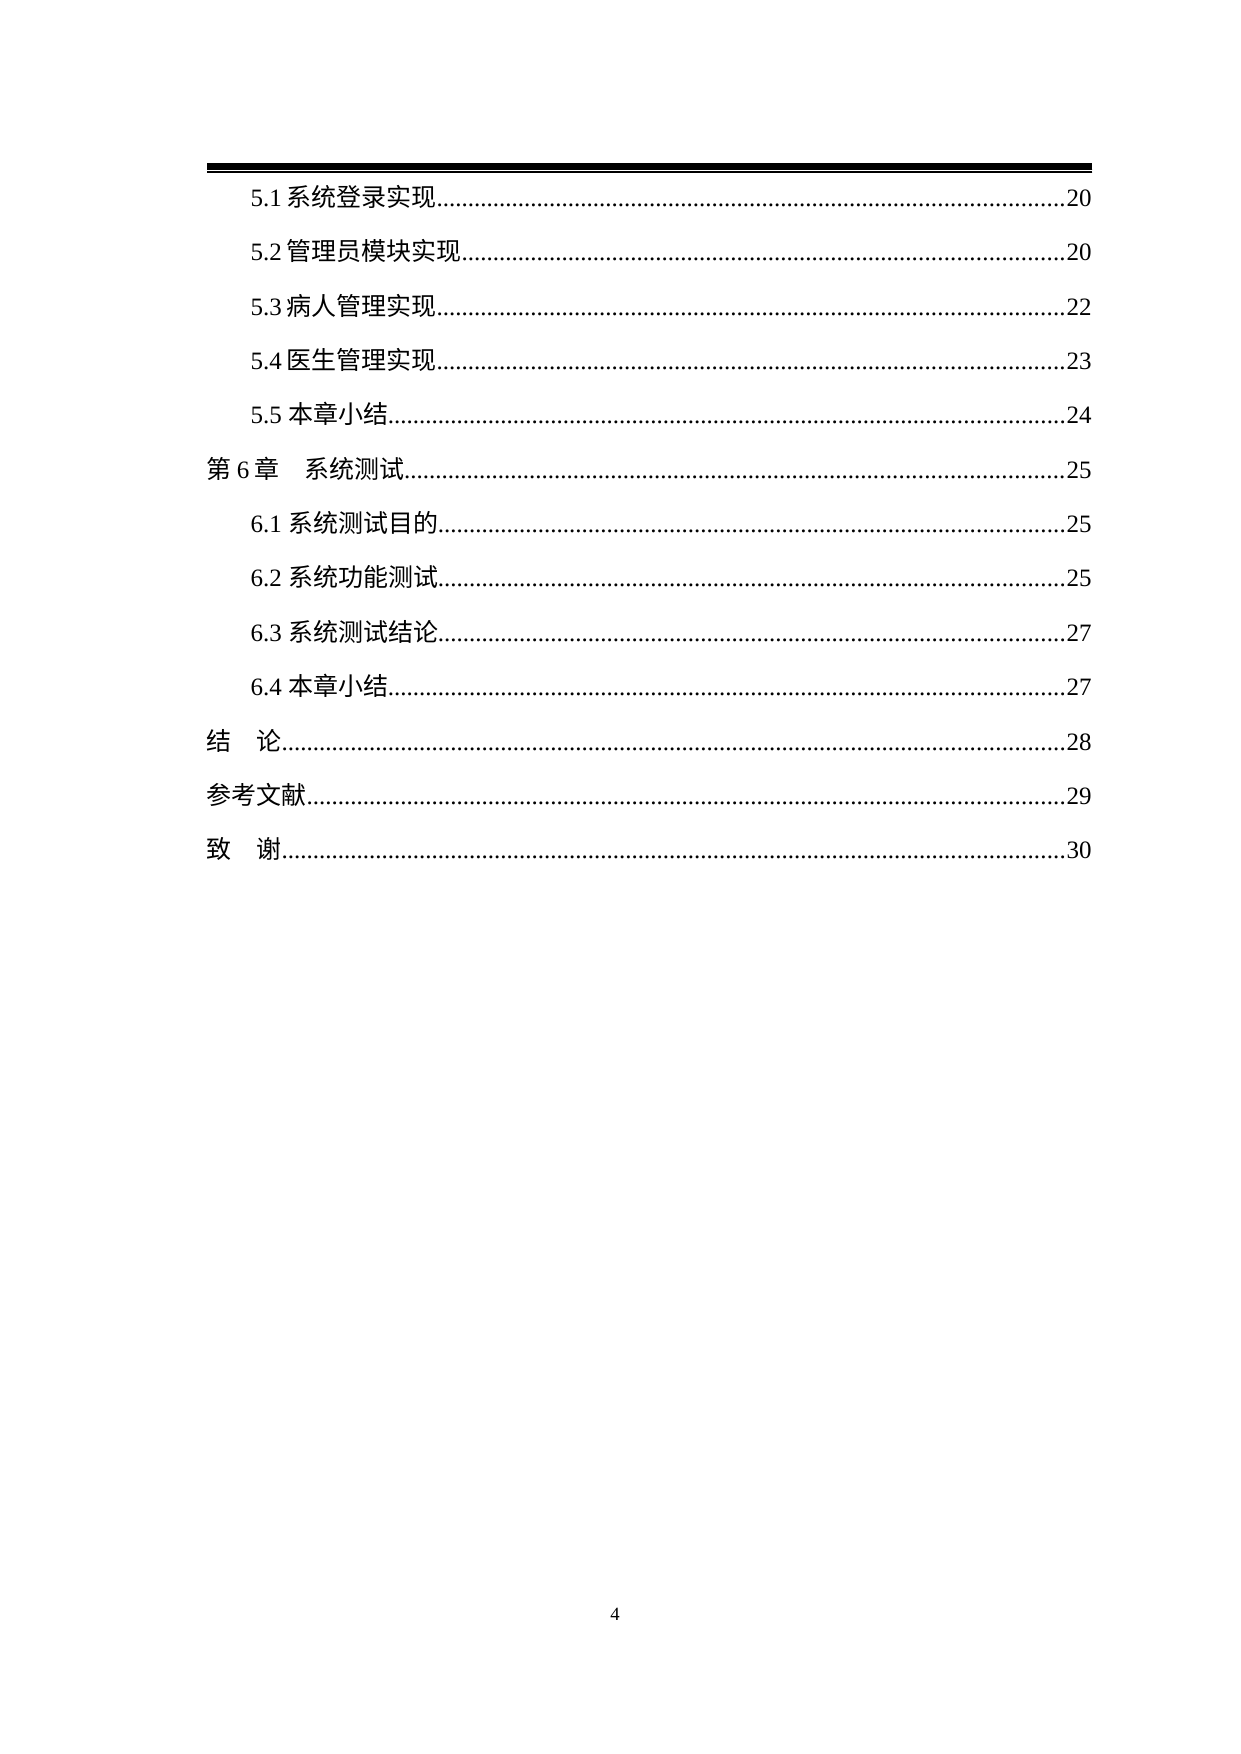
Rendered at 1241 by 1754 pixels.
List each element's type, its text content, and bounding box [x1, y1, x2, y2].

text 6.1 系统测试目的 25 [250, 503, 1092, 540]
text 6.2 系统功能测试 25 [250, 558, 1092, 594]
text 参考文献 29 [207, 775, 1092, 812]
text 5.1系统登录实现 20 [250, 177, 1092, 213]
text 第6章 系统测试 25 [207, 449, 1092, 485]
text 6.3 系统测试结论 27 [250, 612, 1092, 648]
text 5.2管理员模块实现 20 [250, 232, 1092, 268]
text 6.4 本章小结 27 [250, 667, 1092, 703]
text 5.4医生管理实现 23 [250, 340, 1092, 377]
text 5.3病人管理实现 22 [250, 286, 1092, 322]
text 致 谢 30 [207, 830, 1092, 866]
text 结 论 28 [207, 721, 1092, 757]
text 5.5 本章小结 24 [250, 395, 1092, 431]
